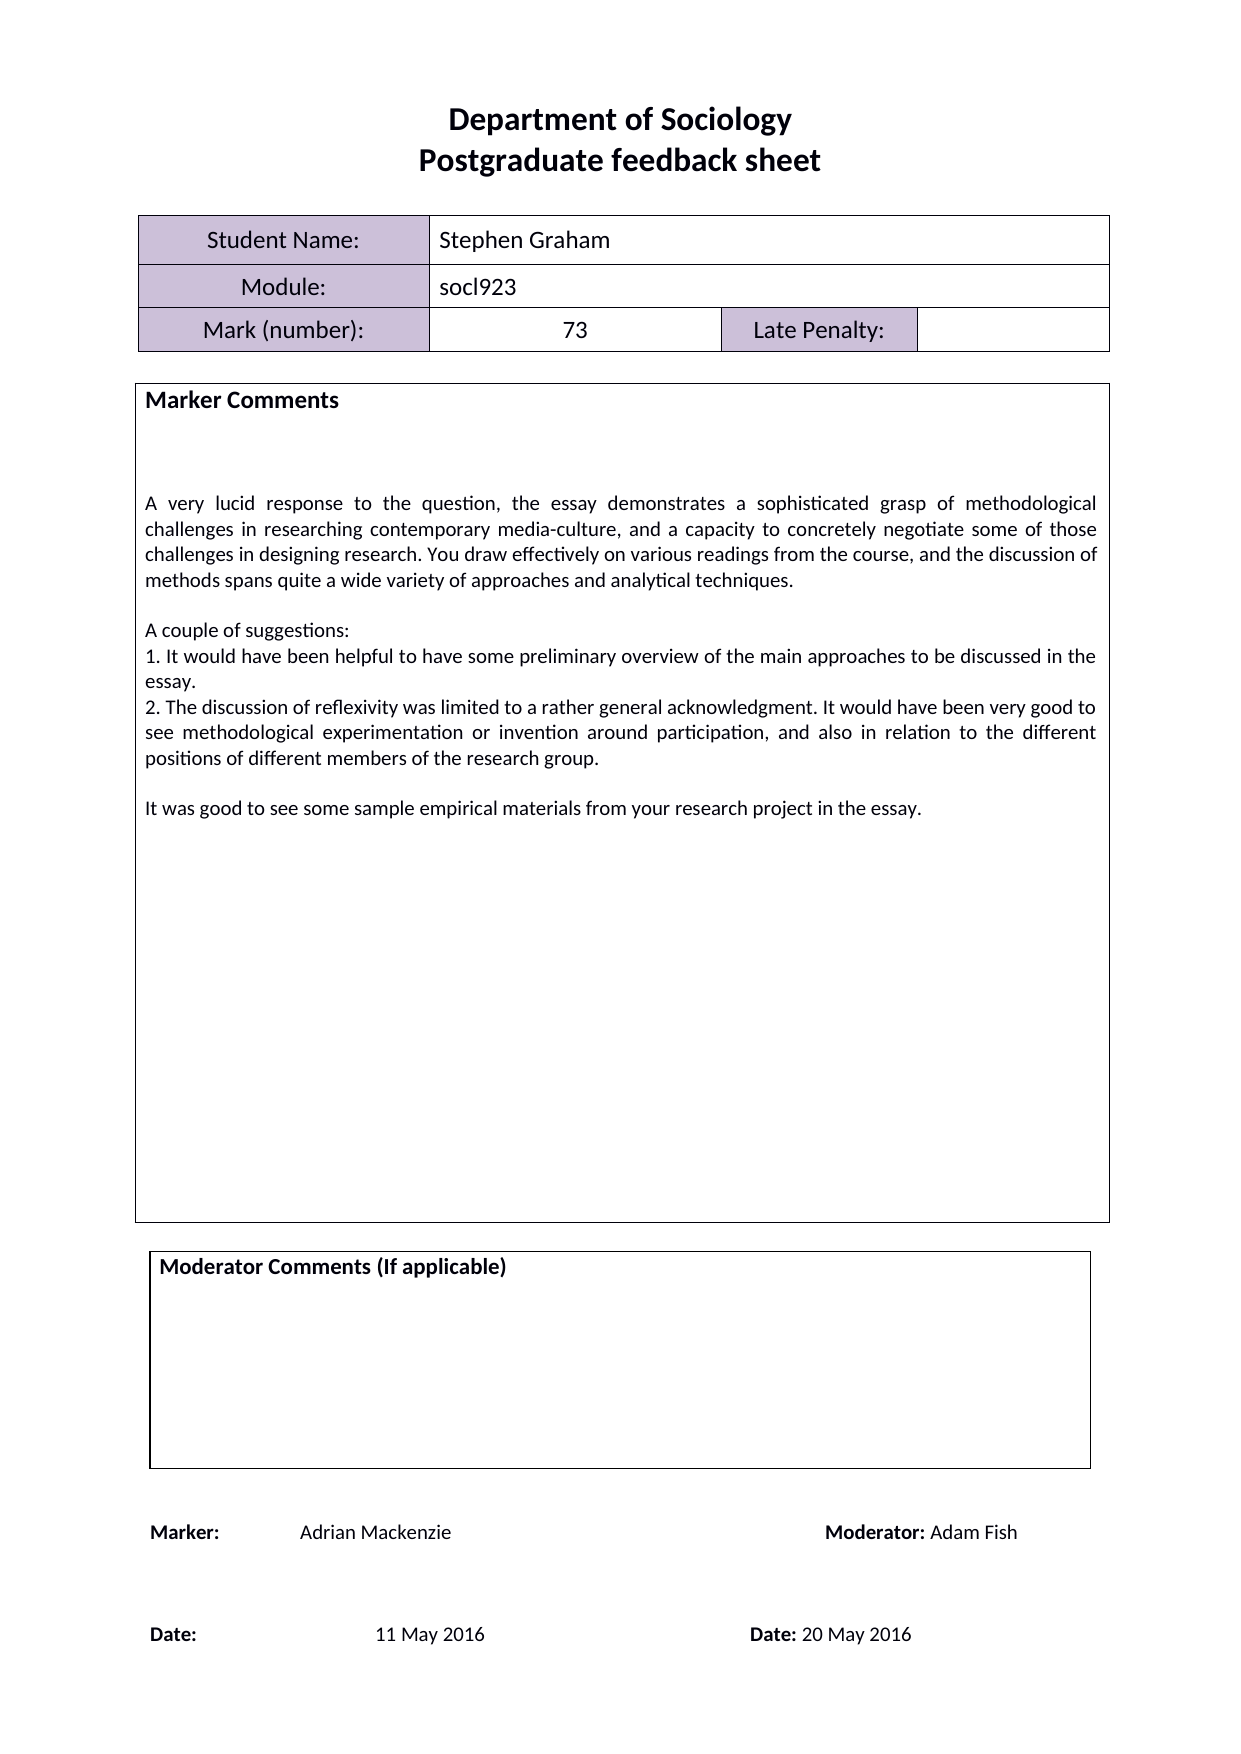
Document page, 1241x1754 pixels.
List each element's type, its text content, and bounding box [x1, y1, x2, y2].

table_header Stephen Graham [430, 216, 1109, 264]
table_header Student Name: [139, 216, 429, 264]
text Department of Sociology [150, 98, 1090, 138]
table_cell socl923 [430, 265, 1109, 307]
text Date: 11 May 2016 Date: 20 May 2016 [150, 1621, 1090, 1646]
table_cell Mark (number): [139, 308, 429, 351]
table_cell Module: [139, 265, 429, 307]
table_header Moderator Comments (If applicable) [151, 1252, 1090, 1467]
table_cell Late Penalty: [722, 308, 917, 351]
text Postgraduate feedback sheet [150, 138, 1090, 179]
text Marker: Adrian Mackenzie Moderator: Adam Fish [150, 1519, 1090, 1545]
table_cell [918, 308, 1109, 351]
table_header Marker Comments A very lucid response to the question, the essay demonstrates a sophisticated grasp of methodological challenges in researching contemporary media-culture, and a capacity to concretely negotiate some of those challenges in designing research. You draw effectively on various readings from the course, and the discussion of methods spans quite a wide variety of approaches and analytical techniques. A couple of suggestions: 1. It would have been helpful to have some preliminary overview of the main approaches to be discussed in the essay. 2. The discussion of reflexivity was limited to a rather general acknowledgment. It would have been very good to see methodological experimentation or invention around participation, and also in relation to the different positions of different members of the research group. It was good to see some sample empirical materials from your research project in the essay. [136, 384, 1109, 1222]
table_cell 73 [430, 308, 721, 351]
